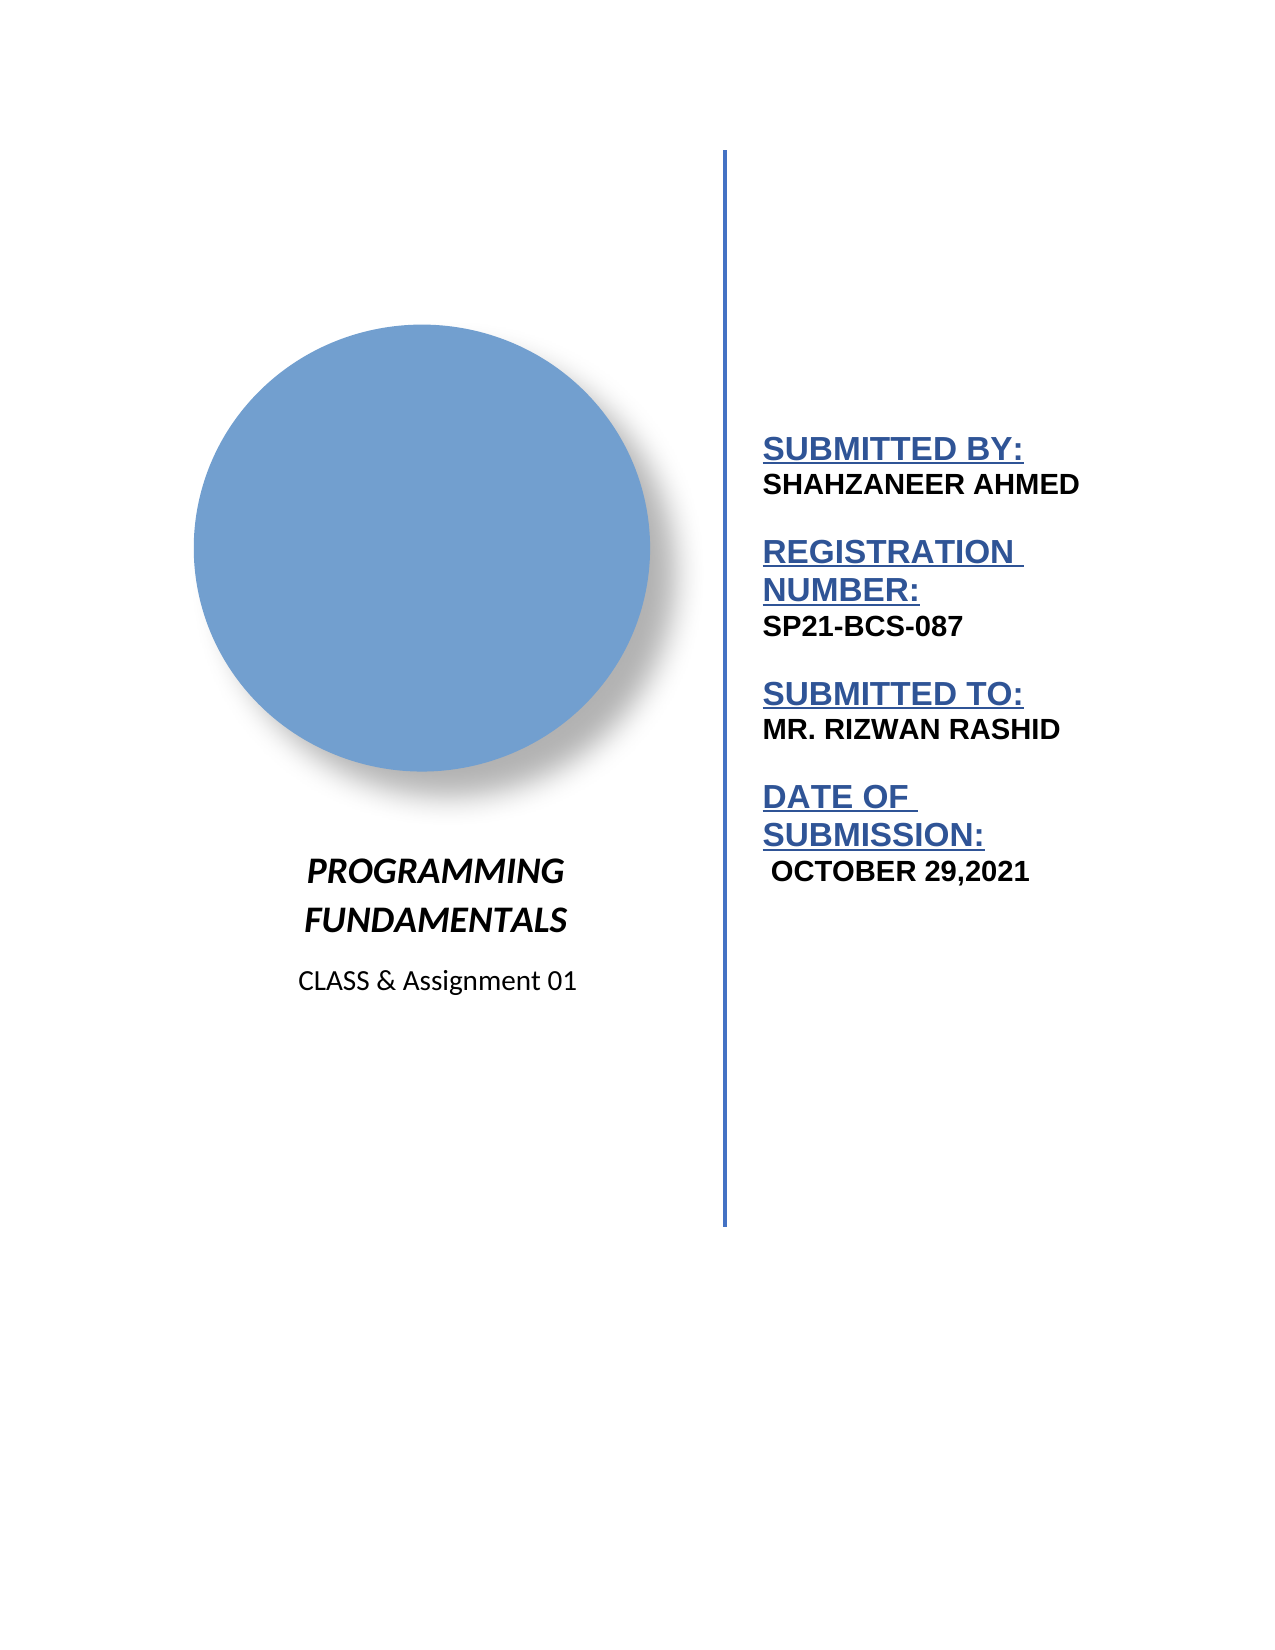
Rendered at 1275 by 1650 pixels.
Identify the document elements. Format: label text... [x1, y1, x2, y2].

table_header submitted by: Shahzaneer Ahmed registration number: SP21-BCS-087 submitted to: MR. RIZWAN RASHID date of submission: October 29,2021 [727, 150, 1125, 1227]
table_header PROGRAMMING FUNDAMENTALS CLASS & Assignment 01 [150, 150, 723, 1227]
